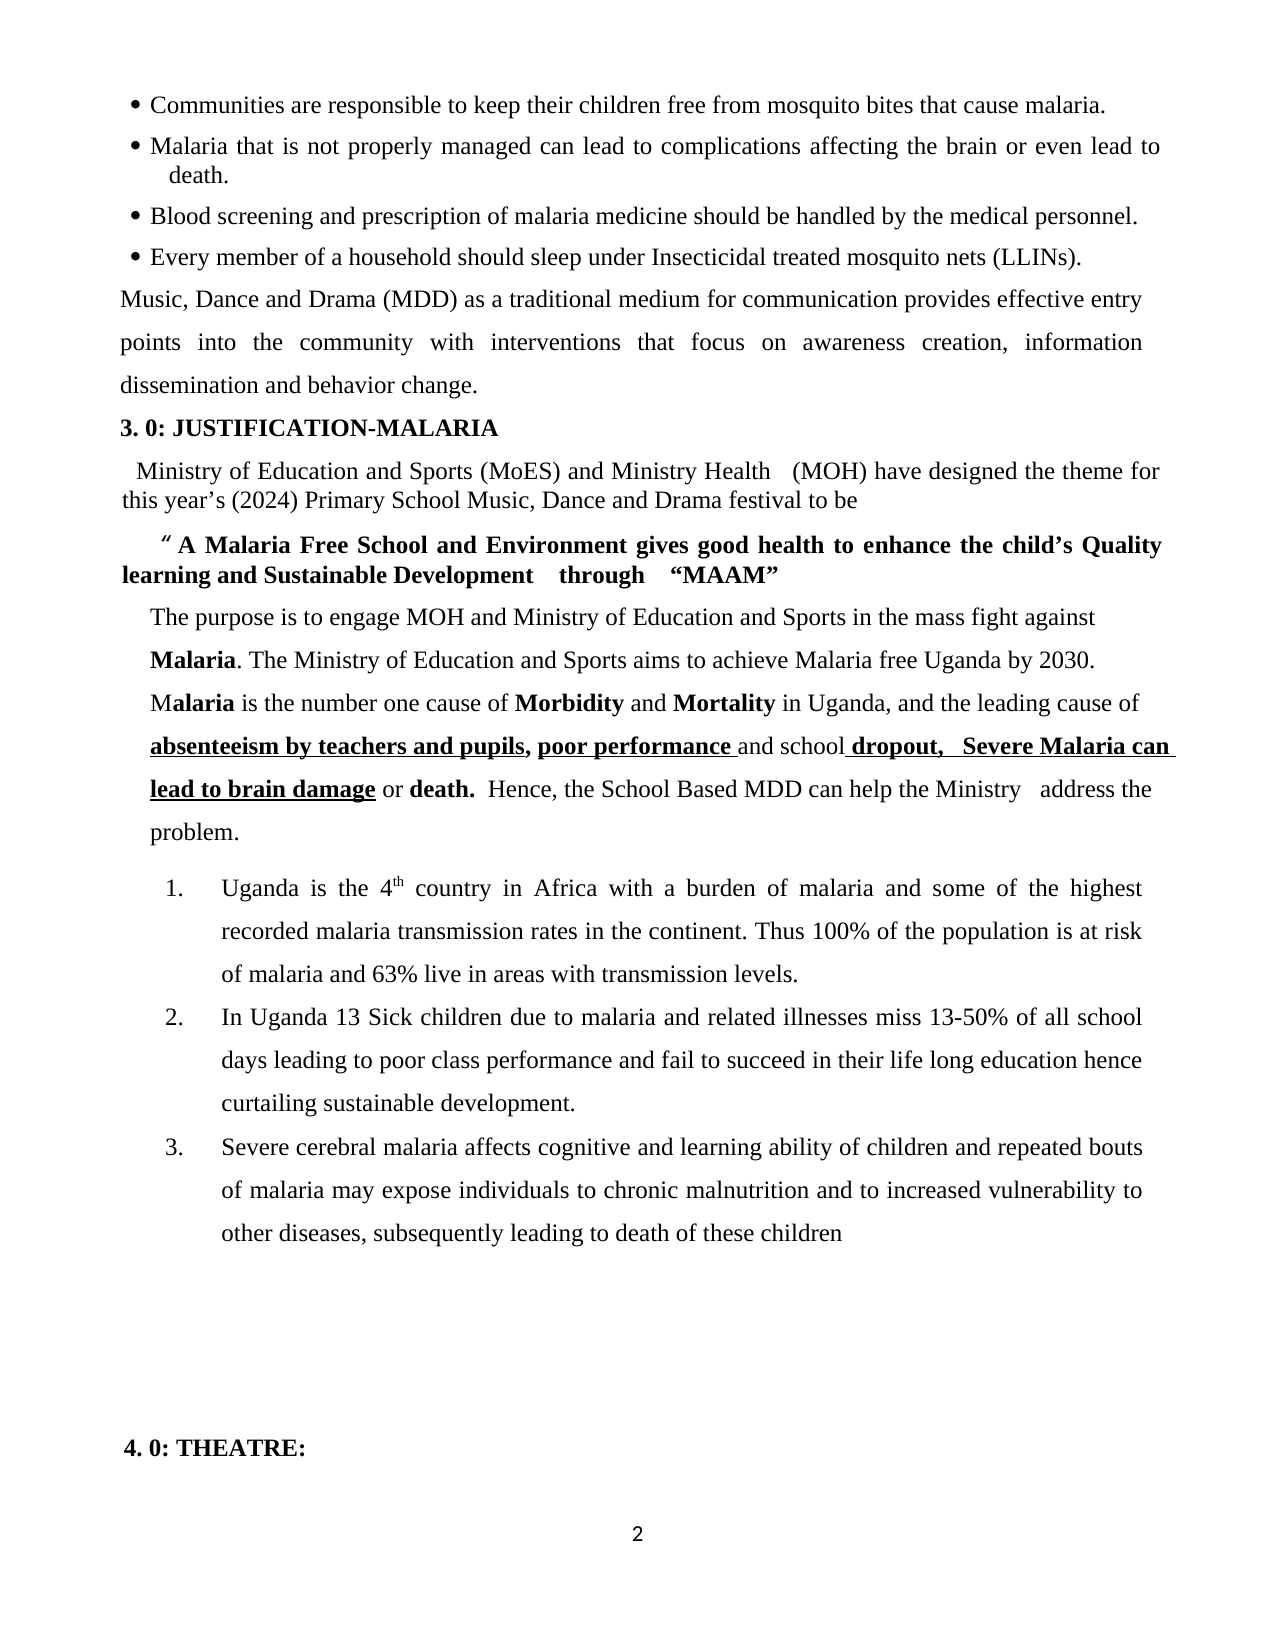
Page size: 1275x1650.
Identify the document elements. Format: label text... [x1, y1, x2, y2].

list Uganda is the 4th country in Africa with a burden of malaria and some of the highest recorded malaria transmission rates in the continent. Thus 100% of the population is at risk of malaria and 63% live in areas with transmission levels. [165, 873, 1144, 988]
text Music, Dance and Drama (MDD) as a traditional medium for communication provides effective entry points into the community with interventions that focus on awareness creation, information dissemination and behavior change. [120, 284, 1144, 399]
text “ A Malaria Free School and Environment gives good health to enhance the child’s Quality learning and Sustainable Development through “MAAM” [0, 526, 1162, 589]
text Ministry of Education and Sports (MoES) and Ministry Health (MOH) have designed the theme for this year’s (2024) Primary School Music, Dance and Drama festival to be [0, 456, 1162, 514]
list In Uganda 13 Sick children due to malaria and related illnesses miss 13-50% of all school days leading to poor class performance and fail to succeed in their life long education hence curtailing sustainable development. [165, 1002, 1144, 1117]
list Malaria that is not properly managed can lead to complications affecting the brain or even lead to death. [131, 131, 1162, 189]
text 3. 0: JUSTIFICATION-MALARIA [120, 413, 1144, 442]
list Communities are responsible to keep their children free from mosquito bites that cause malaria. [131, 90, 1144, 119]
text 4. 0: THEATRE: [105, 1433, 1185, 1462]
text The purpose is to engage MOH and Ministry of Education and Sports in the mass fight against Malaria. The Ministry of Education and Sports aims to achieve Malaria free Uganda by 2030. Malaria is the number one cause of Morbidity and Mortality in Uganda, and the leading cause of absenteeism by teachers and pupils, poor performance and school dropout, Severe Malaria can lead to brain damage or death. Hence, the School Based MDD can help the Ministry address the problem. [150, 602, 1185, 846]
list Severe cerebral malaria affects cognitive and learning ability of children and repeated bouts of malaria may expose individuals to chronic malnutrition and to increased vulnerability to other diseases, subsequently leading to death of these children [165, 1132, 1144, 1247]
list Every member of a household should sleep under Insecticidal treated mosquito nets (LLINs). [131, 242, 1162, 271]
list Blood screening and prescription of malaria medicine should be handled by the medical personnel. [131, 201, 1162, 230]
